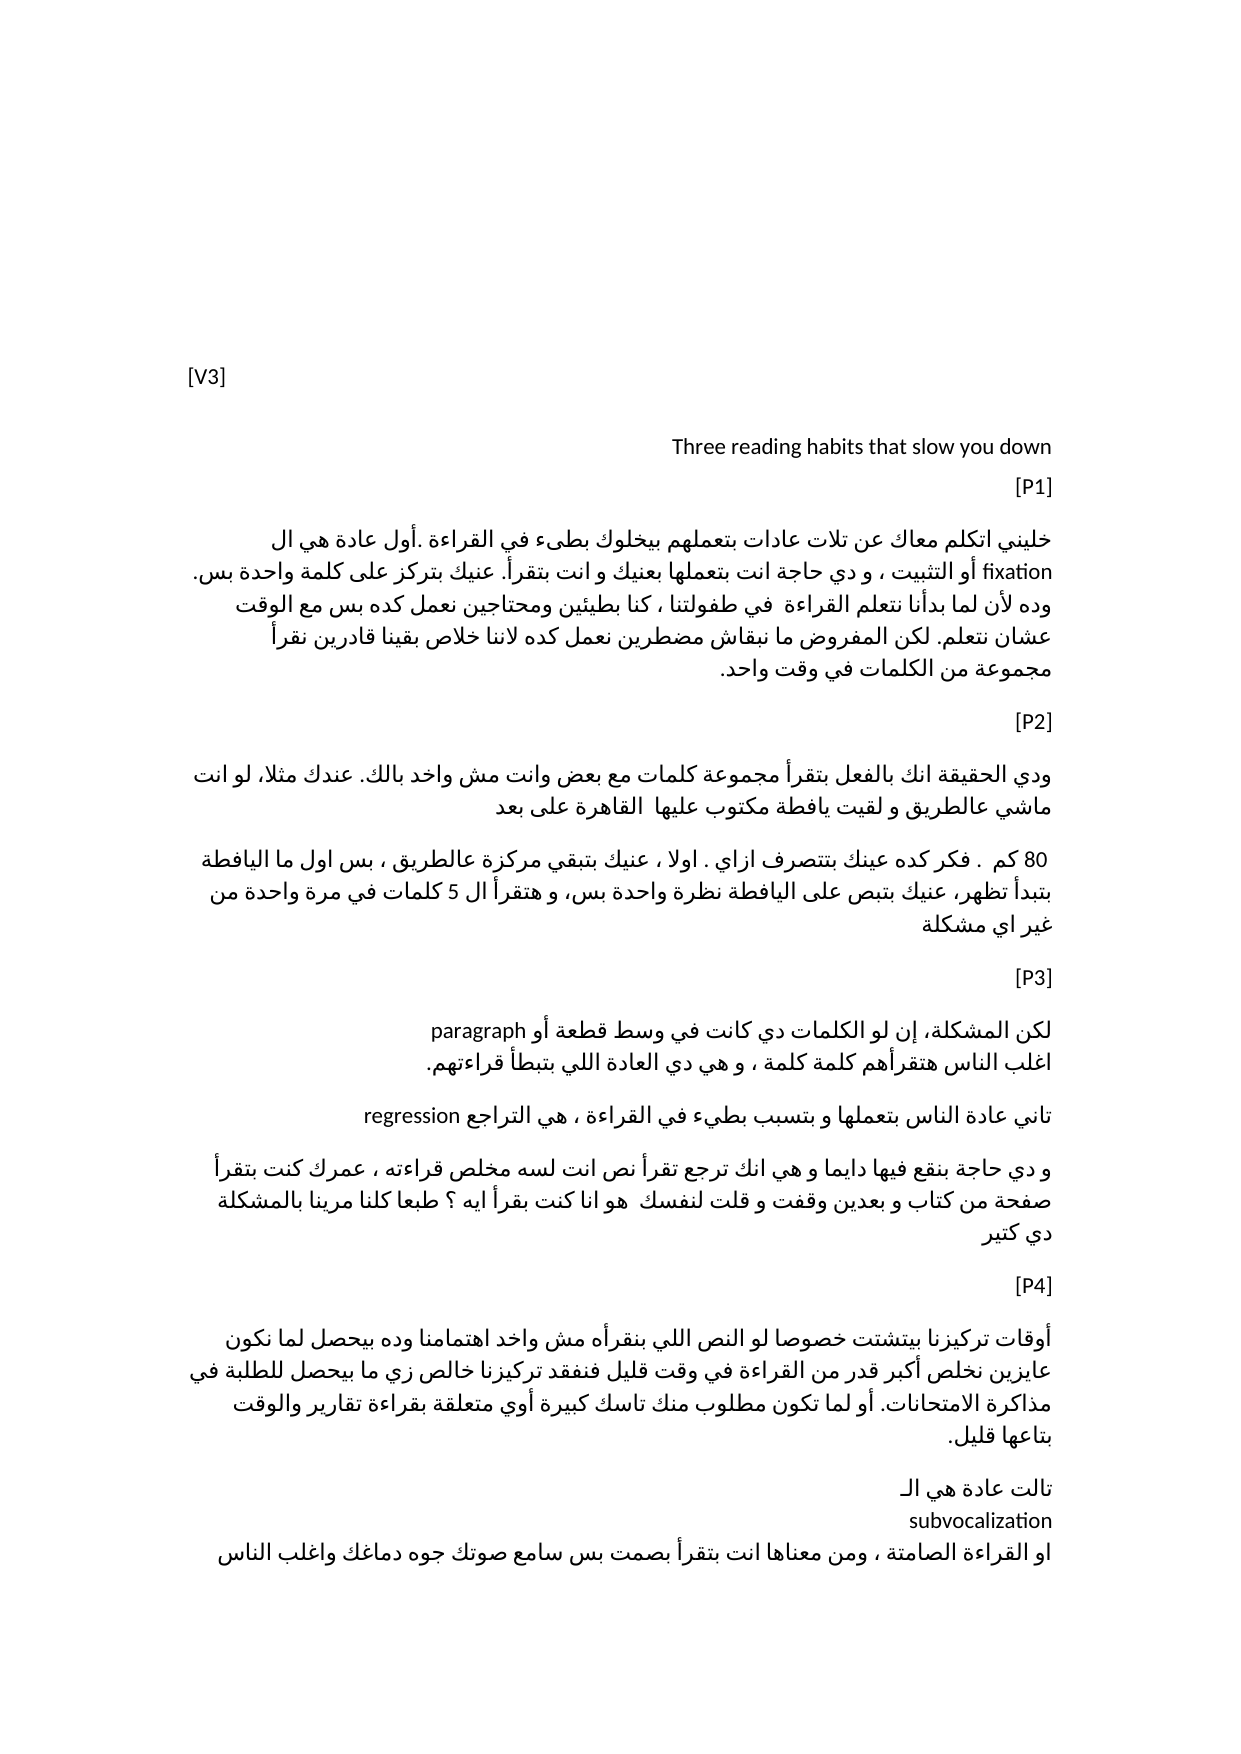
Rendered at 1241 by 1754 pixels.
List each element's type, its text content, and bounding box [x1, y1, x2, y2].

text و دي حاجة بنقع فيها دايما و هي انك ترجع تقرأ نص انت لسه مخلص قراءته ، عمرك كنت بتقرأ صفحة من كتاب و بعدين وقفت و قلت لنفسك هو انا كنت بقرأ ايه ؟ طبعا كلنا مرينا بالمشكلة دي كتير [187, 1154, 1053, 1246]
text [P1] [187, 472, 1053, 500]
text ودي الحقيقة انك بالفعل بتقرأ مجموعة كلمات مع بعض وانت مش واخد بالك. عندك مثلا، لو انت ماشي عالطريق و لقيت يافطة مكتوب عليها القاهرة على بعد [187, 760, 1053, 820]
text [V3] [187, 362, 1053, 390]
text 80 كم . فكر كده عينك بتتصرف ازاي . اولا ، عنيك بتبقي مركزة عالطريق ، بس اول ما اليافطة بتبدأ تظهر، عنيك بتبص على اليافطة نظرة واحدة بس، و هتقرأ ال 5 كلمات في مرة واحدة من غير اي مشكلة [187, 845, 1053, 938]
text تاني عادة الناس بتعملها و بتسبب بطيء في القراءة ، هي التراجع regression [187, 1101, 1053, 1129]
text أوقات تركيزنا بيتشتت خصوصا لو النص اللي بنقرأه مش واخد اهتمامنا وده بيحصل لما نكون عايزين نخلص أكبر قدر من القراءة في وقت قليل فنفقد تركيزنا خالص زي ما بيحصل للطلبة في مذاكرة الامتحانات. أو لما تكون مطلوب منك تاسك كبيرة أوي متعلقة بقراءة تقارير والوقت بتاعها قليل. [187, 1324, 1053, 1449]
subtitle Three reading habits that slow you down [187, 432, 1053, 460]
text [P4] [187, 1271, 1053, 1299]
text [P3] [187, 963, 1053, 991]
text لكن المشكلة، إن لو الكلمات دي كانت في وسط قطعة أو paragraph اغلب الناس هتقرأهم كلمة كلمة ، و هي دي العادة اللي بتبطأ قراءتهم. [187, 1016, 1053, 1076]
text [P2] [187, 707, 1053, 735]
text خليني اتكلم معاك عن تلات عادات بتعملهم بيخلوك بطىء في القراءة .أول عادة هي ال fixation أو التثبيت ، و دي حاجة انت بتعملها بعنيك و انت بتقرأ. عنيك بتركز على كلمة واحدة بس. وده لأن لما بدأنا نتعلم القراءة في طفولتنا ، كنا بطيئين ومحتاجين نعمل كده بس مع الوقت عشان نتعلم. لكن المفروض ما نبقاش مضطرين نعمل كده لاننا خلاص بقينا قادرين نقرأ مجموعة من الكلمات في وقت واحد. [187, 525, 1053, 682]
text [187, 1474, 1053, 1566]
